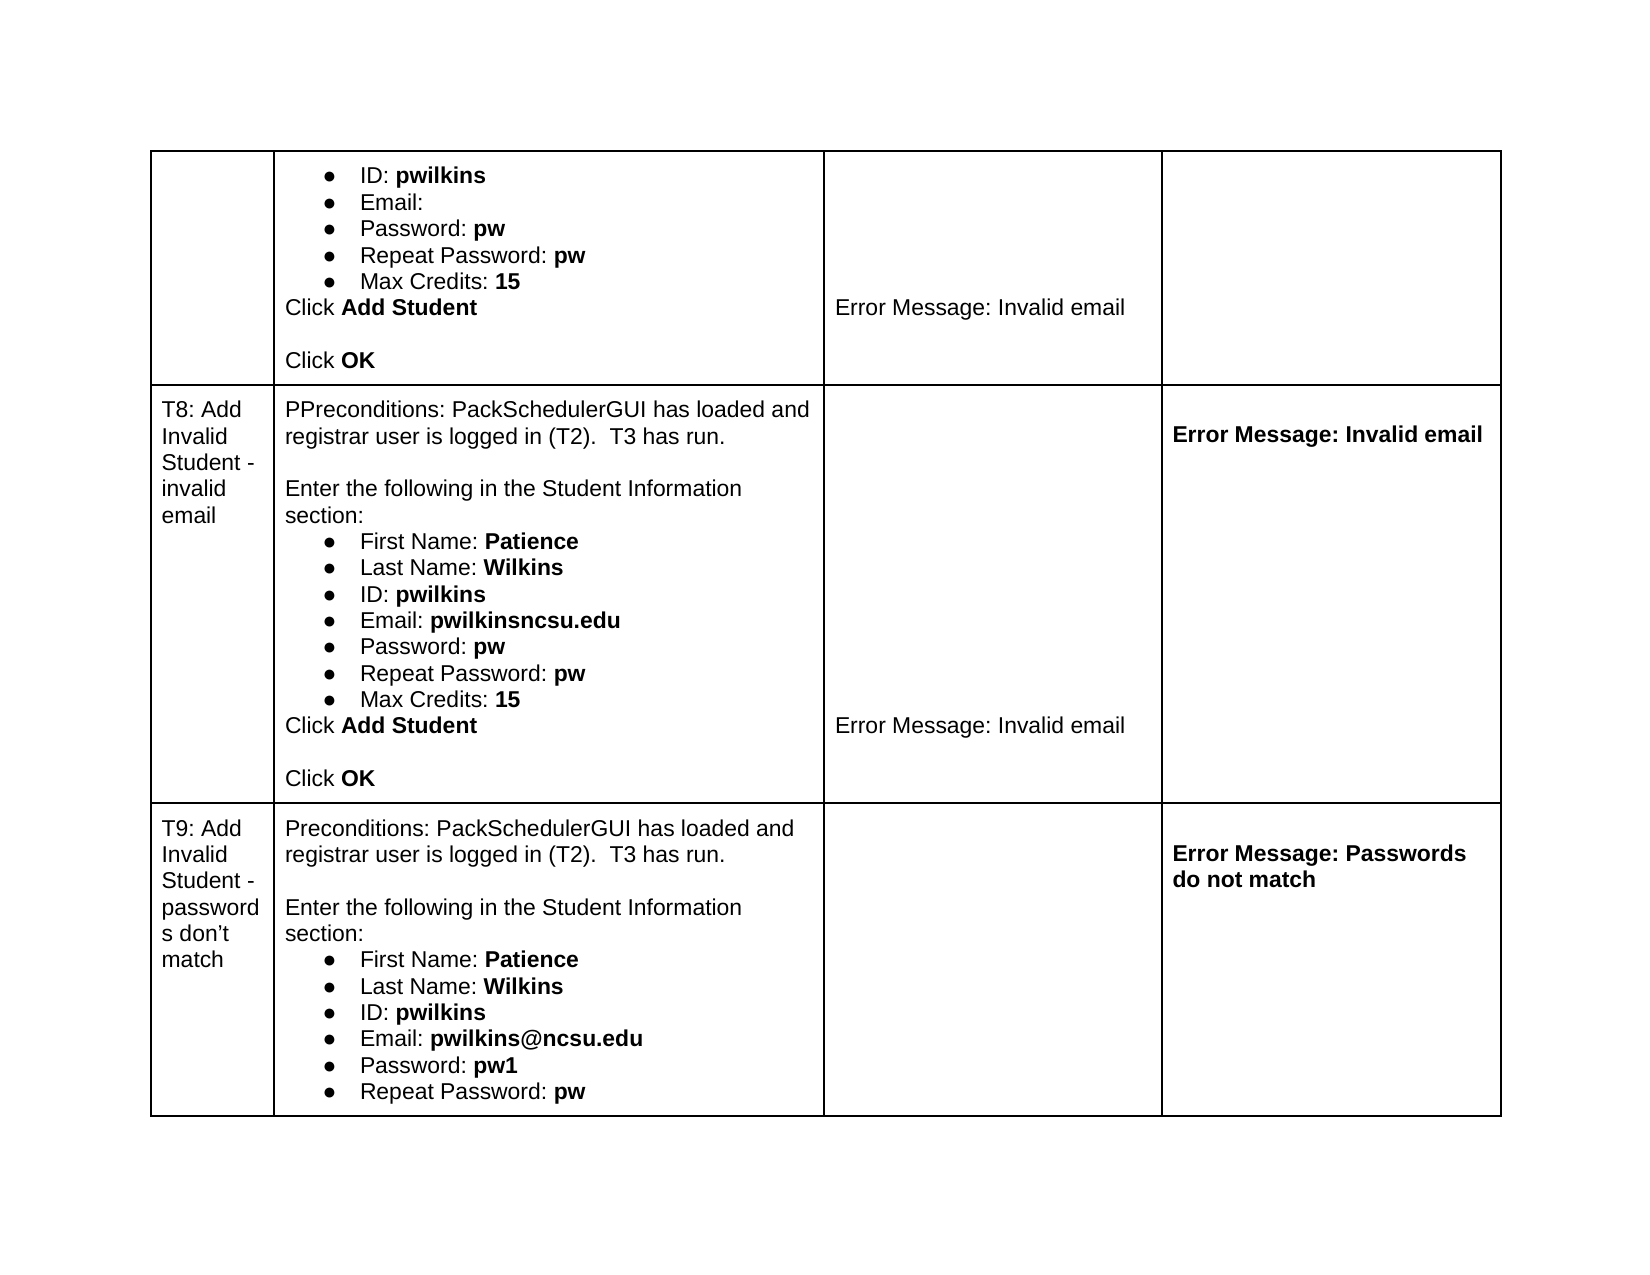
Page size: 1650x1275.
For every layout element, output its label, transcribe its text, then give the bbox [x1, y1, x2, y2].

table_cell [152, 152, 273, 384]
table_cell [825, 152, 1161, 384]
table_cell PPreconditions: PackSchedulerGUI has loaded and registrar user is logged in (T2). T3 has run. Enter the following in the Student Information section: First Name: Patience Last Name: Wilkins ID: pwilkins Email: pwilkinsncsu.edu Password: pw Repeat Password: pw Max Credits: 15 Click Add Student Click OK [275, 386, 823, 802]
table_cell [275, 152, 823, 384]
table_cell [825, 804, 1161, 1115]
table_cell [275, 804, 823, 1115]
table_cell Error Message: Invalid email [1163, 386, 1500, 802]
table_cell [152, 804, 273, 1115]
table_cell T8: Add Invalid Student - invalid email [152, 386, 273, 802]
table_cell Error Message: Invalid email [825, 386, 1161, 802]
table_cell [1163, 152, 1500, 384]
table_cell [1163, 804, 1500, 1115]
